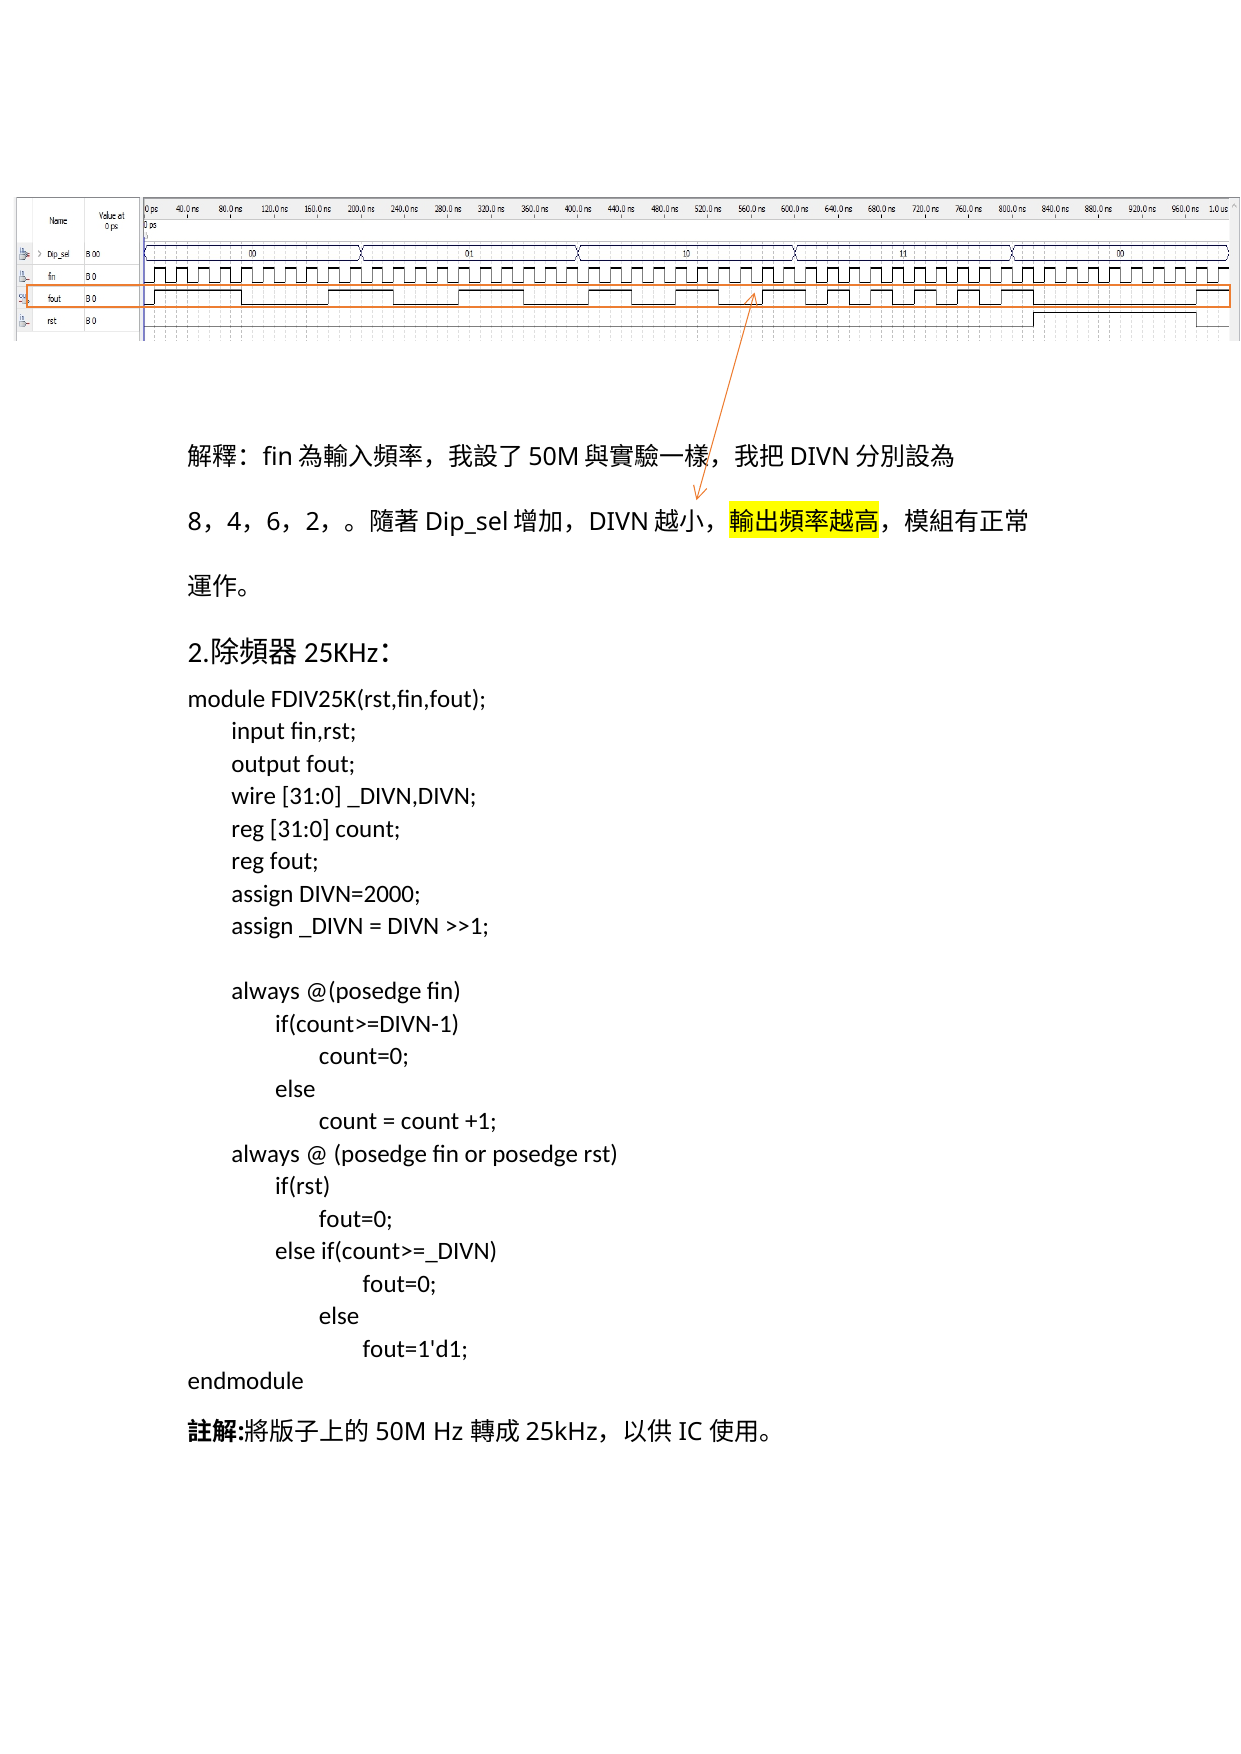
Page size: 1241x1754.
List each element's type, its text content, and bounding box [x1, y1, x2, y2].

text else [187, 1299, 1053, 1332]
text count=0; [187, 1039, 1053, 1072]
text always @ (posedge fin or posedge rst) [187, 1137, 1053, 1169]
text input fin,rst; [187, 714, 1053, 747]
text fout=1'd1; [187, 1332, 1053, 1364]
picture [28, 286, 1229, 306]
text 註解:將版子上的 50M Hz 轉成 25kHz，以供 IC 使用。 [187, 1397, 1053, 1462]
text if(rst) [187, 1169, 1053, 1202]
text wire [31:0] _DIVN,DIVN; [187, 779, 1053, 812]
text else if(count>=_DIVN) [187, 1234, 1053, 1267]
text if(count>=DIVN-1) [187, 1007, 1053, 1039]
text else [187, 1072, 1053, 1104]
text 2.除頻器 25KHz： [187, 617, 1053, 682]
text fout=0; [187, 1202, 1053, 1234]
text count = count +1; [187, 1104, 1053, 1137]
text module FDIV25K(rst,fin,fout); [187, 682, 1053, 714]
text fout=0; [187, 1267, 1053, 1299]
text assign _DIVN = DIVN >>1; [187, 909, 1053, 942]
picture [13, 197, 1240, 341]
text endmodule [187, 1364, 1053, 1397]
text reg [31:0] count; [187, 812, 1053, 844]
text output fout; [187, 747, 1053, 779]
list 解釋：fin為輸入頻率，我設了50M與實驗一樣，我把DIVN分別設為8，4，6，2，。隨著Dip_sel增加，DIVN越小，輸出頻率越高，模組有正常運作。 [187, 422, 1053, 617]
text assign DIVN=2000; [187, 877, 1053, 909]
text always @(posedge fin) [187, 974, 1053, 1007]
text reg fout; [187, 844, 1053, 877]
